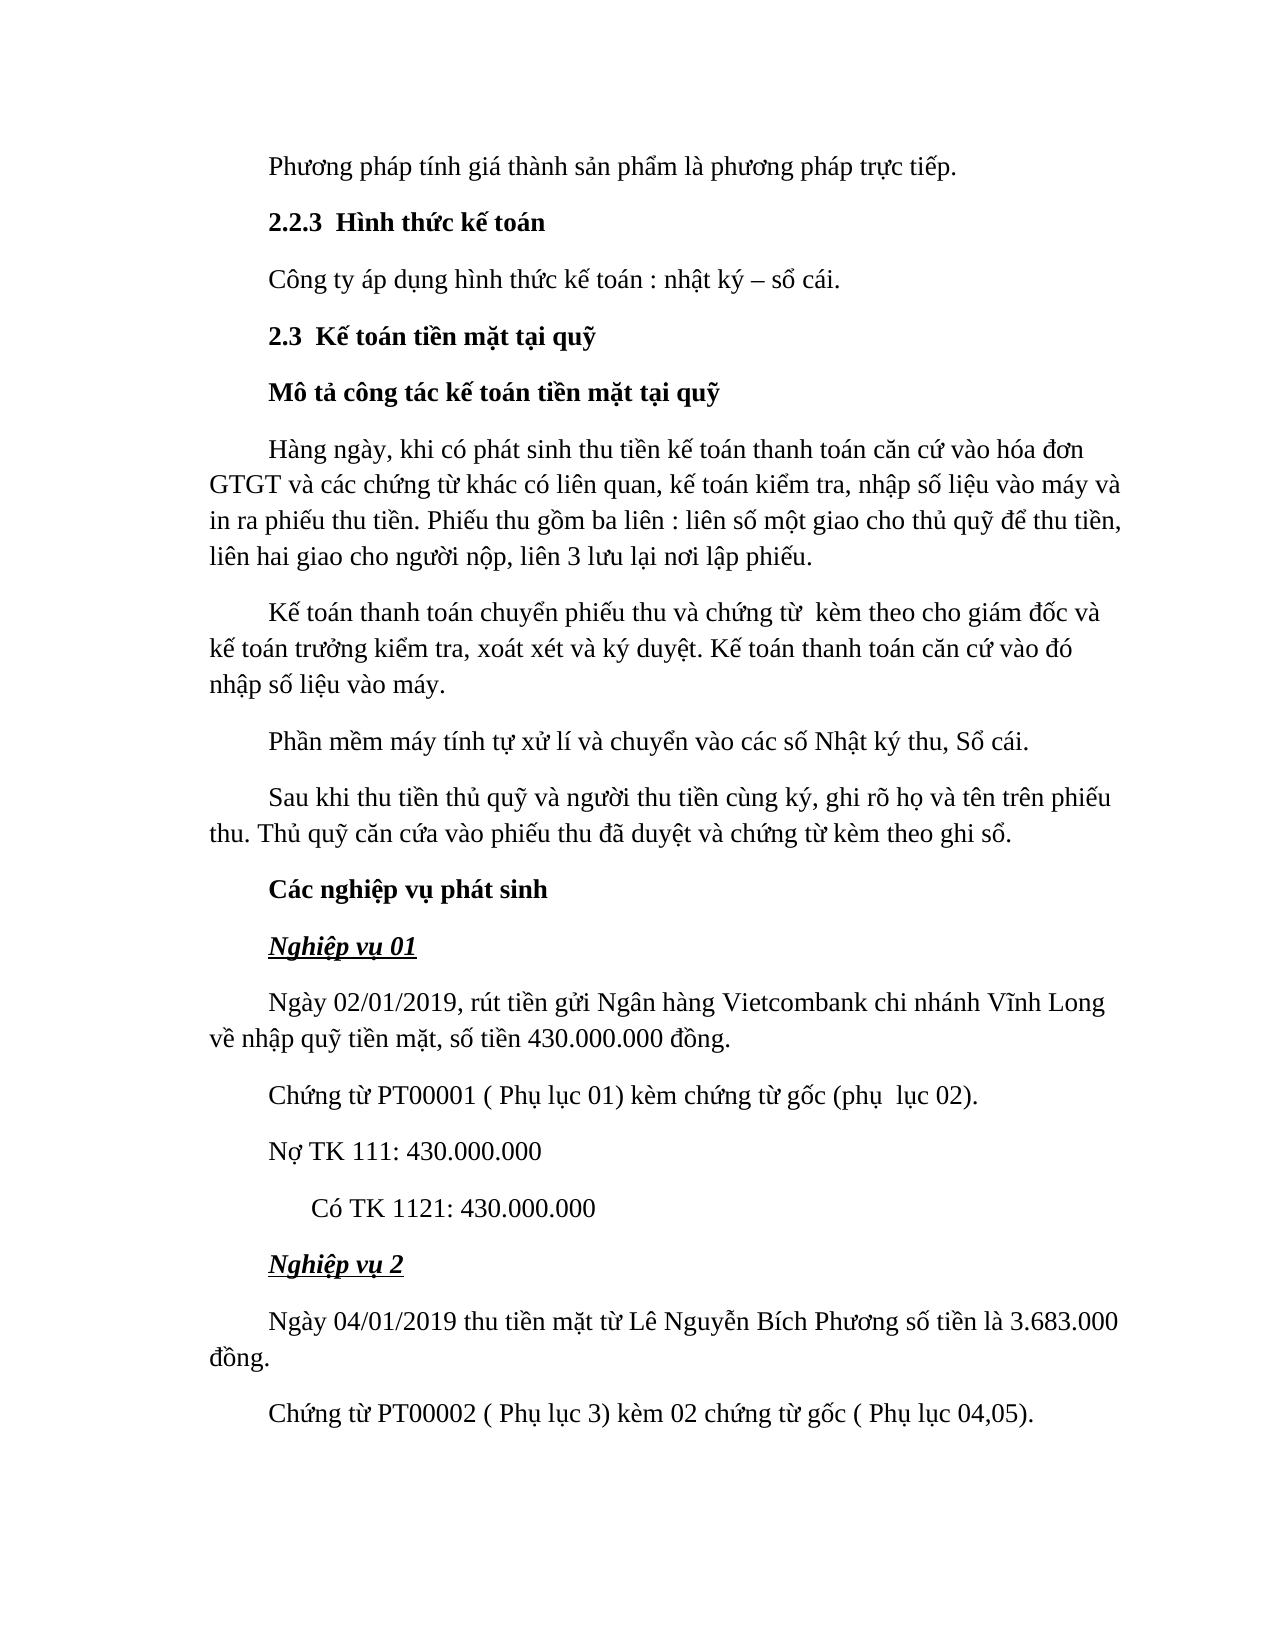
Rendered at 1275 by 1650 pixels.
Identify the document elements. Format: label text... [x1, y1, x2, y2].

text Sau khi thu tiền thủ quỹ và người thu tiền cùng ký, ghi rõ họ và tên trên phiếu thu. Thủ quỹ căn cứa vào phiếu thu đã duyệt và chứng từ kèm theo ghi sổ. [209, 781, 1125, 848]
text Có TK 1121: 430.000.000 [209, 1192, 1125, 1223]
text Chứng từ PT00002 ( Phụ lục 3) kèm 02 chứng từ gốc ( Phụ lục 04,05). [209, 1397, 1125, 1428]
text Phương pháp tính giá thành sản phẩm là phương pháp trực tiếp. [209, 150, 1125, 181]
text Nợ TK 111: 430.000.000 [209, 1135, 1125, 1167]
text Ngày 02/01/2019, rút tiền gửi Ngân hàng Vietcombank chi nhánh Vĩnh Long về nhập quỹ tiền mặt, số tiền 430.000.000 đồng. [209, 987, 1125, 1053]
text Mô tả công tác kế toán tiền mặt tại quỹ [209, 376, 1125, 407]
text Kế toán thanh toán chuyển phiếu thu và chứng từ kèm theo cho giám đốc và kế toán trưởng kiểm tra, xoát xét và ký duyệt. Kế toán thanh toán căn cứ vào đó nhập số liệu vào máy. [209, 597, 1125, 699]
text 2.3 Kế toán tiền mặt tại quỹ [209, 320, 1125, 351]
text Công ty áp dụng hình thức kế toán : nhật ký – sổ cái. [209, 263, 1125, 294]
text Phần mềm máy tính tự xử lí và chuyển vào các số Nhật ký thu, Sổ cái. [209, 724, 1125, 756]
text Nghiệp vụ 01 [209, 930, 1125, 961]
list Các nghiệp vụ phát sinh [268, 873, 1125, 904]
text 2.2.3 Hình thức kế toán [209, 207, 1125, 238]
text Hàng ngày, khi có phát sinh thu tiền kế toán thanh toán căn cứ vào hóa đơn GTGT và các chứng từ khác có liên quan, kế toán kiểm tra, nhập số liệu vào máy và in ra phiếu thu tiền. Phiếu thu gồm ba liên : liên số một giao cho thủ quỹ để thu tiền, liên hai giao cho người nộp, liên 3 lưu lại nơi lập phiếu. [209, 433, 1125, 571]
text Ngày 04/01/2019 thu tiền mặt từ Lê Nguyễn Bích Phương số tiền là 3.683.000 đồng. [209, 1305, 1125, 1372]
text Chứng từ PT00001 ( Phụ lục 01) kèm chứng từ gốc (phụ lục 02). [209, 1079, 1125, 1110]
text Nghiệp vụ 2 [209, 1248, 1125, 1280]
